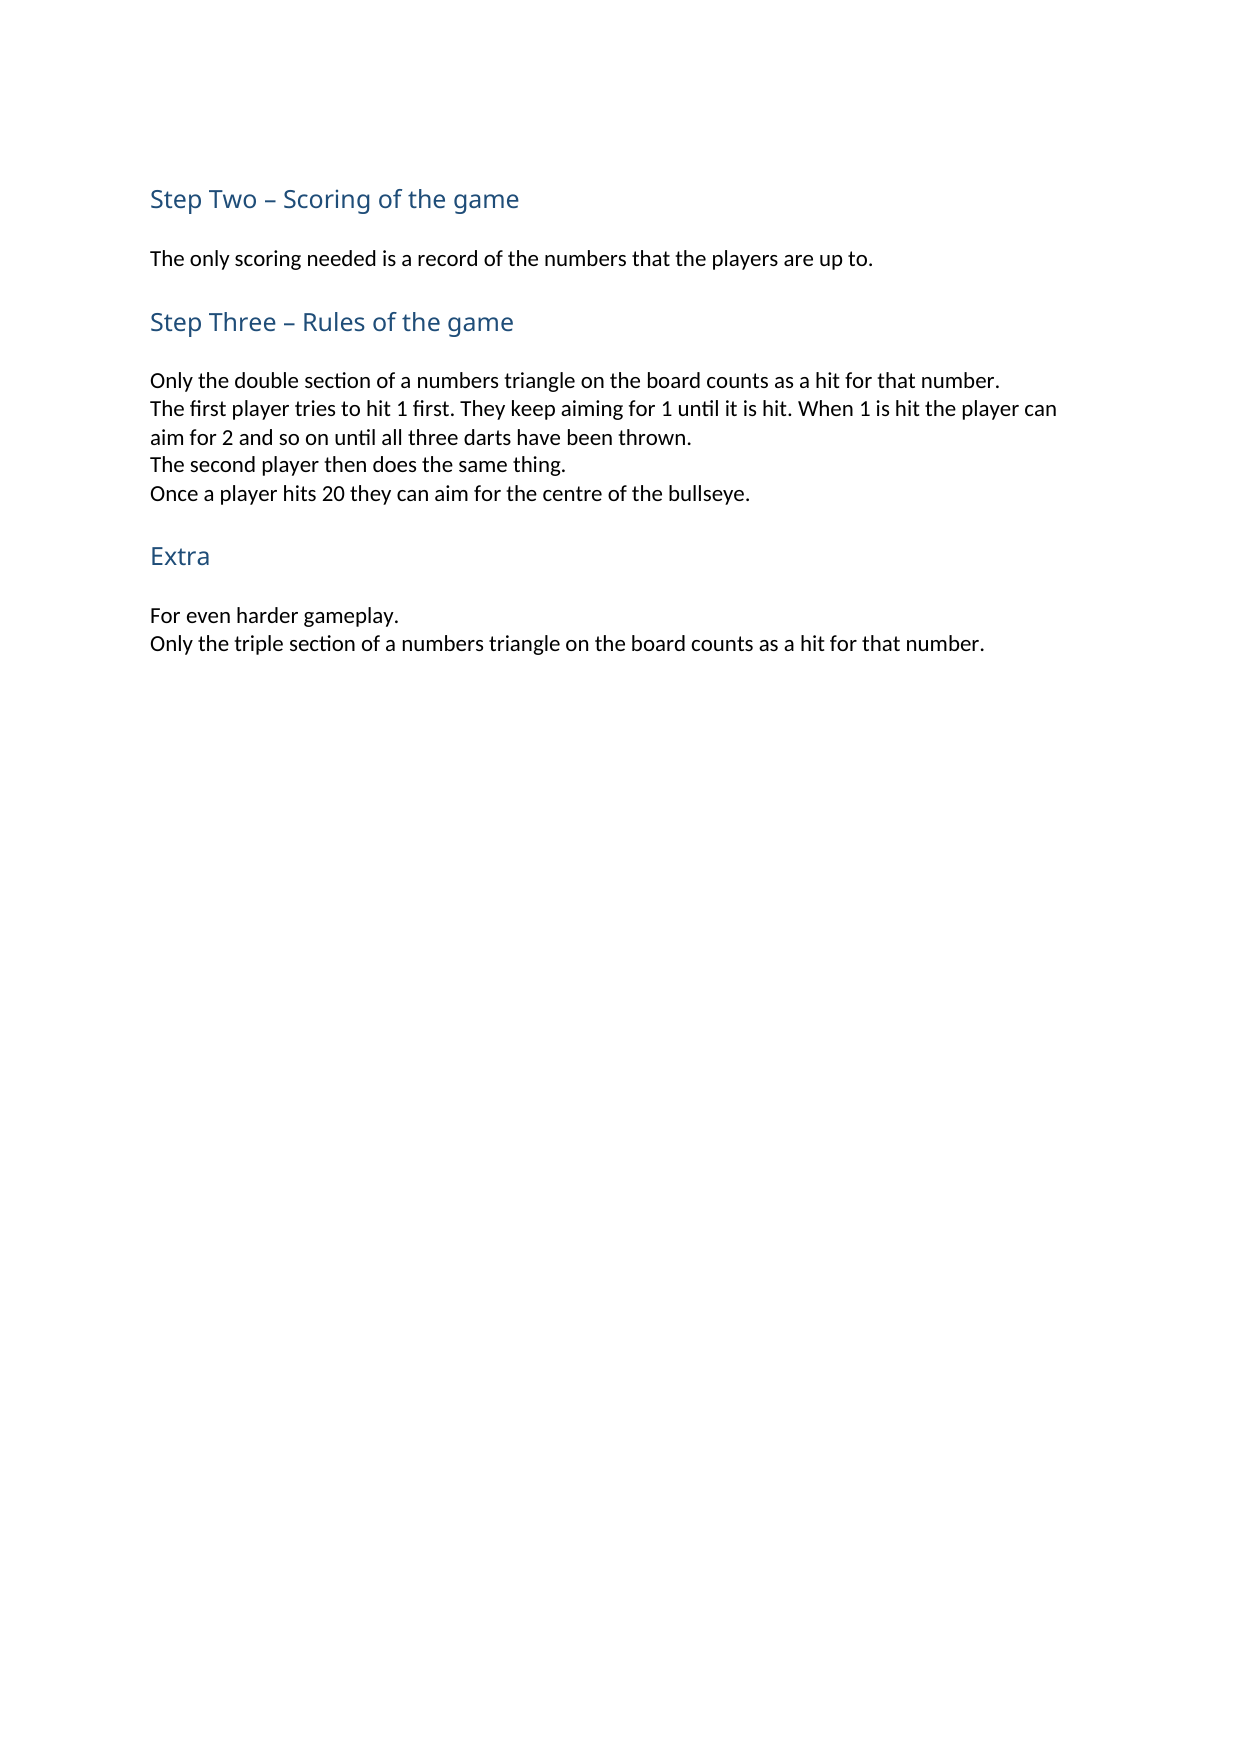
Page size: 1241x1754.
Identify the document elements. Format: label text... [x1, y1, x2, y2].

text Only the triple section of a numbers triangle on the board counts as a hit for that number. [150, 629, 1090, 657]
text Only the double section of a numbers triangle on the board counts as a hit for that number. [150, 367, 1090, 394]
text Once a player hits 20 they can aim for the centre of the bullseye. [150, 479, 1090, 507]
text For even harder gameplay. [150, 601, 1090, 629]
text The second player then does the same thing. [150, 451, 1090, 479]
text The only scoring needed is a record of the numbers that the players are up to. [150, 244, 1090, 272]
subtitle Step Two – Scoring of the game [150, 182, 1090, 216]
subtitle Extra [150, 539, 1090, 573]
subtitle Step Three – Rules of the game [150, 304, 1090, 338]
